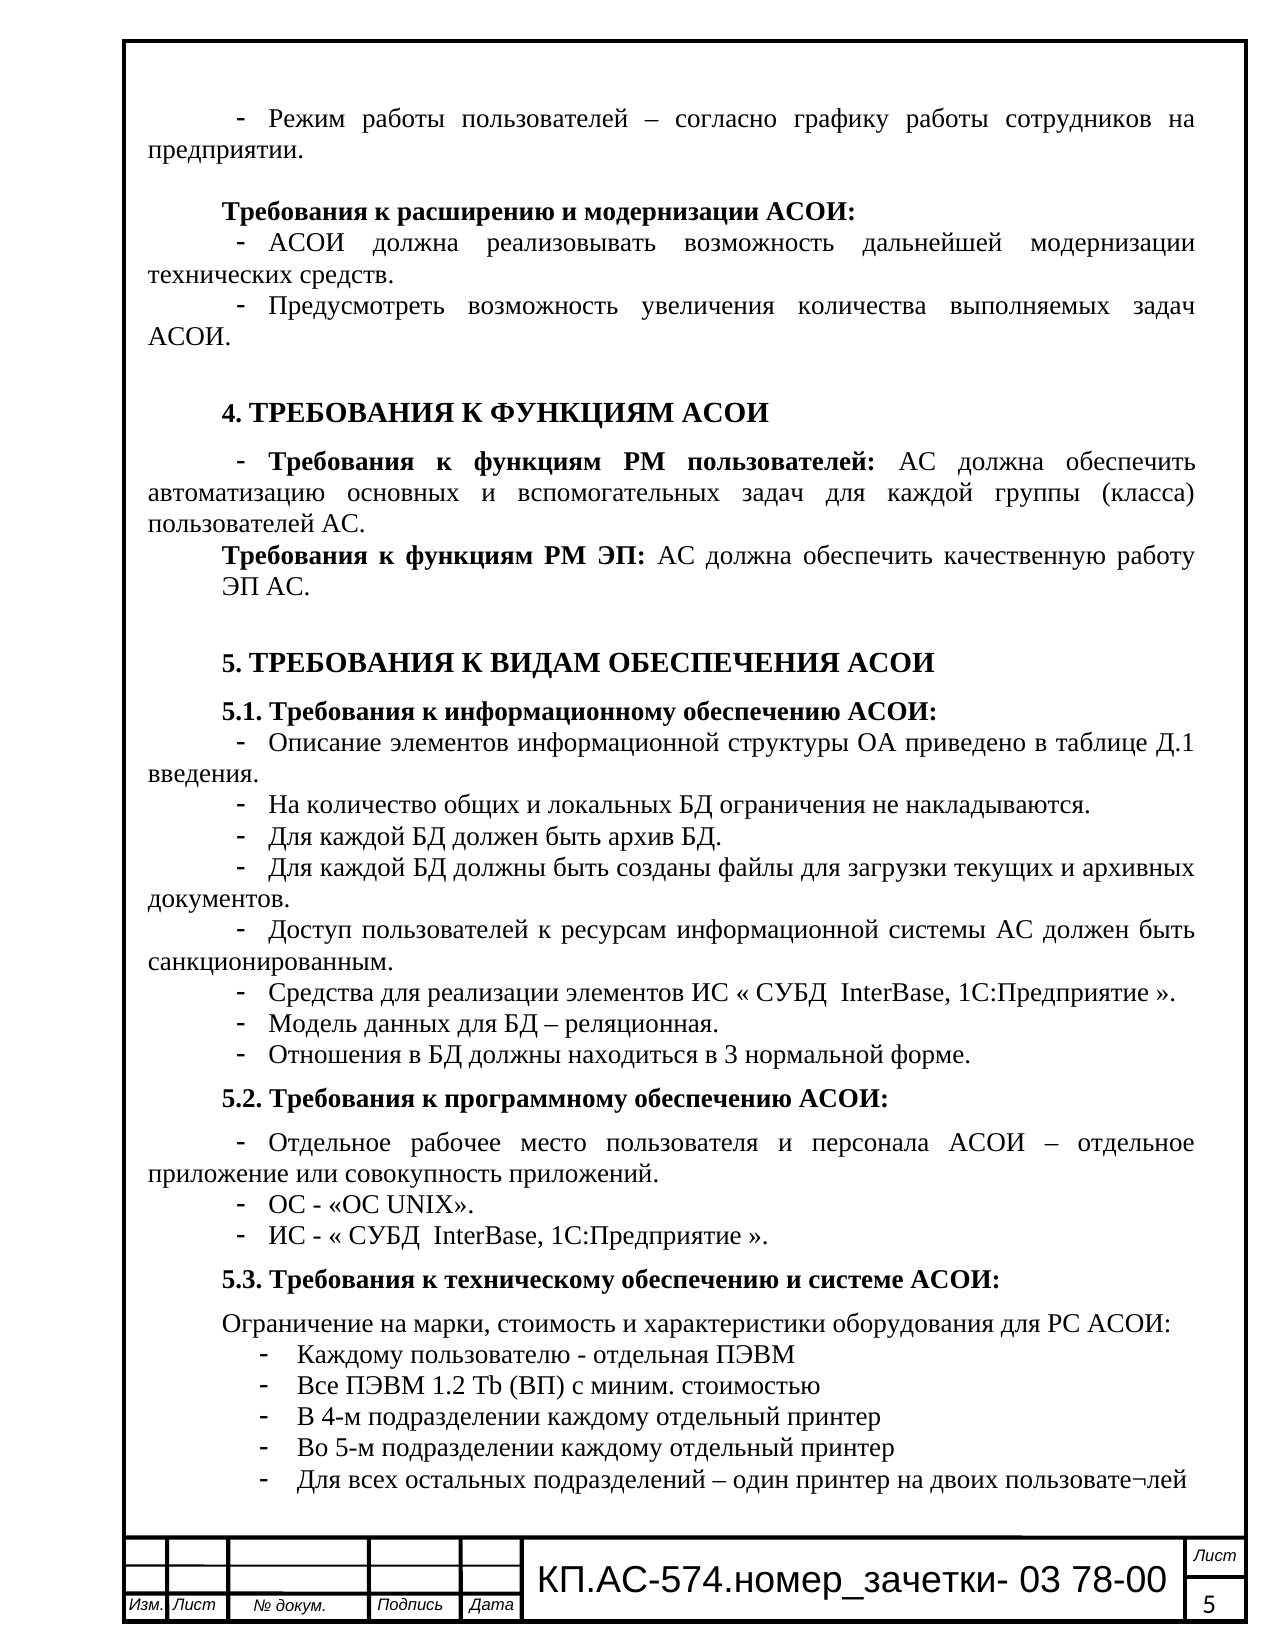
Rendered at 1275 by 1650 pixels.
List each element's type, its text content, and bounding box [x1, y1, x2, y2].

list Средства для реализации элементов ИС « СУБД InterBase, 1C:Предприятие ». [148, 976, 1196, 1007]
text Требования к расширению и модернизации АСОИ: [148, 195, 1196, 227]
list Для каждой БД должен быть архив БД. [148, 820, 1196, 851]
list Модель данных для БД – реляционная. [148, 1007, 1196, 1038]
list Для каждой БД должны быть созданы файлы для загрузки текущих и архивных документов. [148, 851, 1196, 913]
list Доступ пользователей к ресурсам информационной системы АС должен быть санкционированным. [148, 913, 1196, 976]
text 5.2. Требования к программному обеспечению АСОИ: [148, 1082, 1196, 1113]
list Режим работы пользователей – согласно графику работы сотрудников на предприятии. [148, 102, 1196, 164]
text Требования к функциям РМ ЭП: АС должна обеспечить качественную работу ЭП АС. [222, 539, 1196, 601]
text Ограничение на марки, стоимость и характеристики оборудования для РС АСОИ: [148, 1307, 1196, 1338]
list ОС - «OC UNIX». [148, 1188, 1196, 1219]
list ИС - « СУБД InterBase, 1C:Предприятие ». [148, 1219, 1196, 1251]
text 5.3. Требования к техническому обеспечению и системе АСОИ: [148, 1263, 1196, 1294]
text 5. ТРЕБОВАНИЯ К ВИДАМ ОБЕСПЕЧЕНИЯ АСОИ [148, 645, 1196, 678]
list Описание элементов информационной структуры ОА приведено в таблице Д.1 введения. [148, 726, 1196, 788]
list Предусмотреть возможность увеличения количества выполняемых задач АСОИ. [148, 289, 1196, 351]
list Требования к функциям РМ пользователей: АС должна обеспечить автоматизацию основных и вспомогательных задач для каждой группы (класса) пользователей АС. [148, 445, 1196, 539]
list Отдельное рабочее место пользователя и персонала АСОИ – отдельное приложение или совокупность приложений. [148, 1126, 1196, 1188]
list Отношения в БД должны находиться в 3 нормальной форме. [148, 1038, 1196, 1069]
list Все ПЭВМ 1.2 Тb (ВП) с миним. стоимостью [259, 1369, 1196, 1400]
list Во 5-м подразделении каждому отдельный принтер [259, 1432, 1196, 1463]
list АСОИ должна реализовывать возможность дальнейшей модернизации технических средств. [148, 227, 1196, 289]
list Для всех остальных подразделений – один принтер на двоих пользовате¬лей [259, 1463, 1196, 1494]
text 4. ТРЕБОВАНИЯ К ФУНКЦИЯМ АСОИ [148, 395, 1196, 428]
list На количество общих и локальных БД ограничения не накладываются. [148, 788, 1196, 820]
text 5.1. Требования к информационному обеспечению АСОИ: [148, 695, 1196, 726]
list В 4-м подразделении каждому отдельный принтер [259, 1400, 1196, 1432]
list Каждому пользователю - отдельная ПЭВМ [259, 1338, 1196, 1369]
